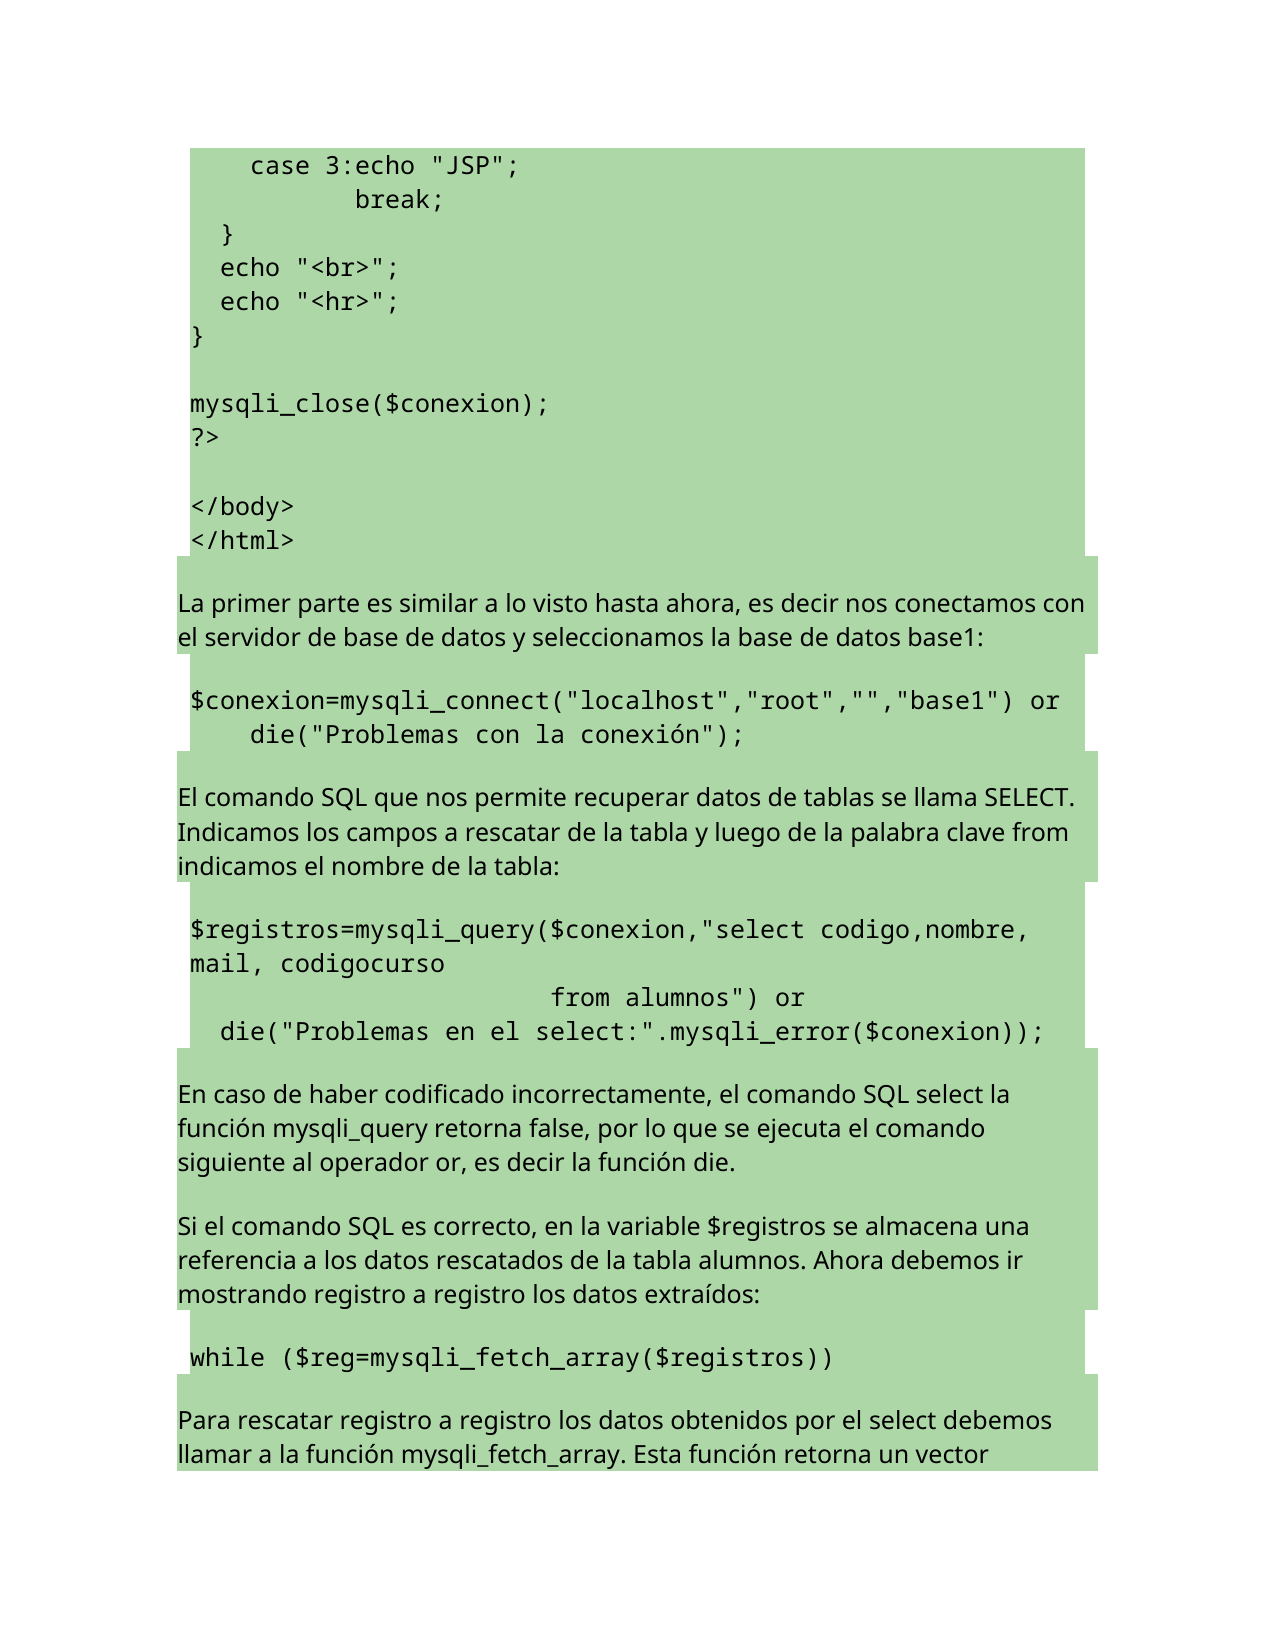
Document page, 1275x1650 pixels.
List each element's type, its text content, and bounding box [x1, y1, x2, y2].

text break; [190, 182, 1085, 216]
text mysqli_close($conexion); [190, 386, 1085, 420]
text En caso de haber codificado incorrectamente, el comando SQL select la función mysqli_query retorna false, por lo que se ejecuta el comando siguiente al operador or, es decir la función die. [177, 1077, 1098, 1179]
text La primer parte es similar a lo visto hasta ahora, es decir nos conectamos con el servidor de base de datos y seleccionamos la base de datos base1: [177, 586, 1098, 654]
text case 3:echo "JSP"; [190, 148, 1085, 182]
text } [190, 318, 1085, 352]
text } [190, 216, 1085, 250]
text El comando SQL que nos permite recuperar datos de tablas se llama SELECT. Indicamos los campos a rescatar de la tabla y luego de la palabra clave from indicamos el nombre de la tabla: [177, 780, 1098, 882]
text die("Problemas en el select:".mysqli_error($conexion)); [190, 1014, 1085, 1048]
text echo "<hr>"; [190, 284, 1085, 318]
text ?> [190, 420, 1085, 454]
text $conexion=mysqli_connect("localhost","root","","base1") or [190, 683, 1085, 717]
text die("Problemas con la conexión"); [190, 717, 1085, 751]
text $registros=mysqli_query($conexion,"select codigo,nombre, mail, codigocurso [190, 911, 1085, 979]
text from alumnos") or [190, 979, 1085, 1014]
text </html> [190, 522, 1085, 556]
text Si el comando SQL es correcto, en la variable $registros se almacena una referencia a los datos rescatados de la tabla alumnos. Ahora debemos ir mostrando registro a registro los datos extraídos: [177, 1208, 1098, 1310]
text while ($reg=mysqli_fetch_array($registros)) [190, 1339, 1085, 1374]
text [177, 1403, 1098, 1471]
text </body> [190, 488, 1085, 522]
text echo "<br>"; [190, 250, 1085, 284]
